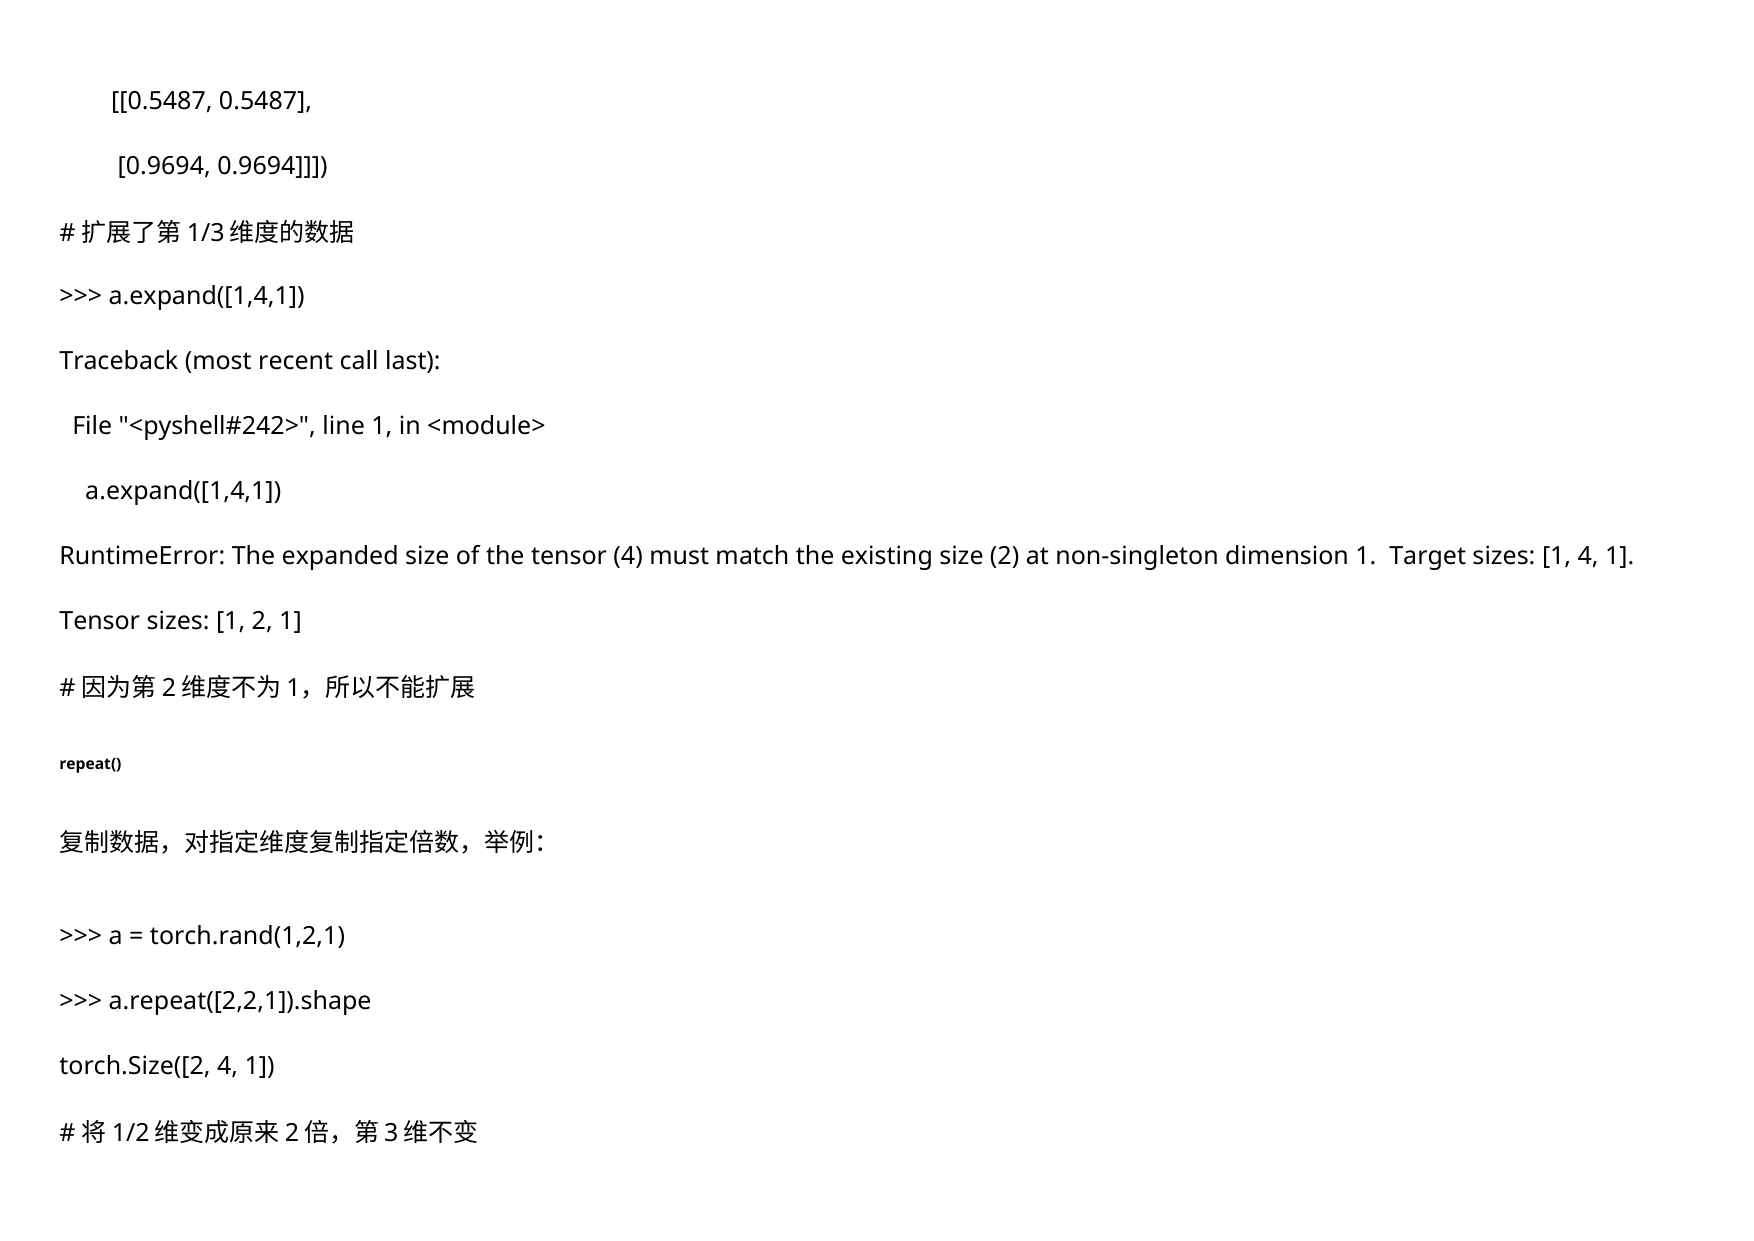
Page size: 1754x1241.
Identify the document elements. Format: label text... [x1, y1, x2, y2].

text [0.9694, 0.9694]]]) [59, 133, 1695, 198]
text >>> a = torch.rand(1,2,1) [59, 903, 1695, 968]
text # 因为第2维度不为1，所以不能扩展 [59, 653, 1695, 718]
text 复制数据，对指定维度复制指定倍数，举例： [59, 808, 1695, 873]
text >>> a.repeat([2,2,1]).shape [59, 968, 1695, 1033]
text File "<pyshell#242>", line 1, in <module> [59, 393, 1695, 458]
text # 扩展了第1/3维度的数据 [59, 198, 1695, 263]
text repeat() [59, 747, 1695, 779]
text Traceback (most recent call last): [59, 328, 1695, 393]
text torch.Size([2, 4, 1]) [59, 1033, 1695, 1098]
text >>> a.expand([1,4,1]) [59, 263, 1695, 328]
text [[0.5487, 0.5487], [59, 68, 1695, 133]
text RuntimeError: The expanded size of the tensor (4) must match the existing size (2) at non-singleton dimension 1. Target sizes: [1, 4, 1]. Tensor sizes: [1, 2, 1] [59, 523, 1695, 653]
text # 将1/2维变成原来2倍，第3维不变 [59, 1098, 1695, 1163]
text a.expand([1,4,1]) [59, 458, 1695, 523]
